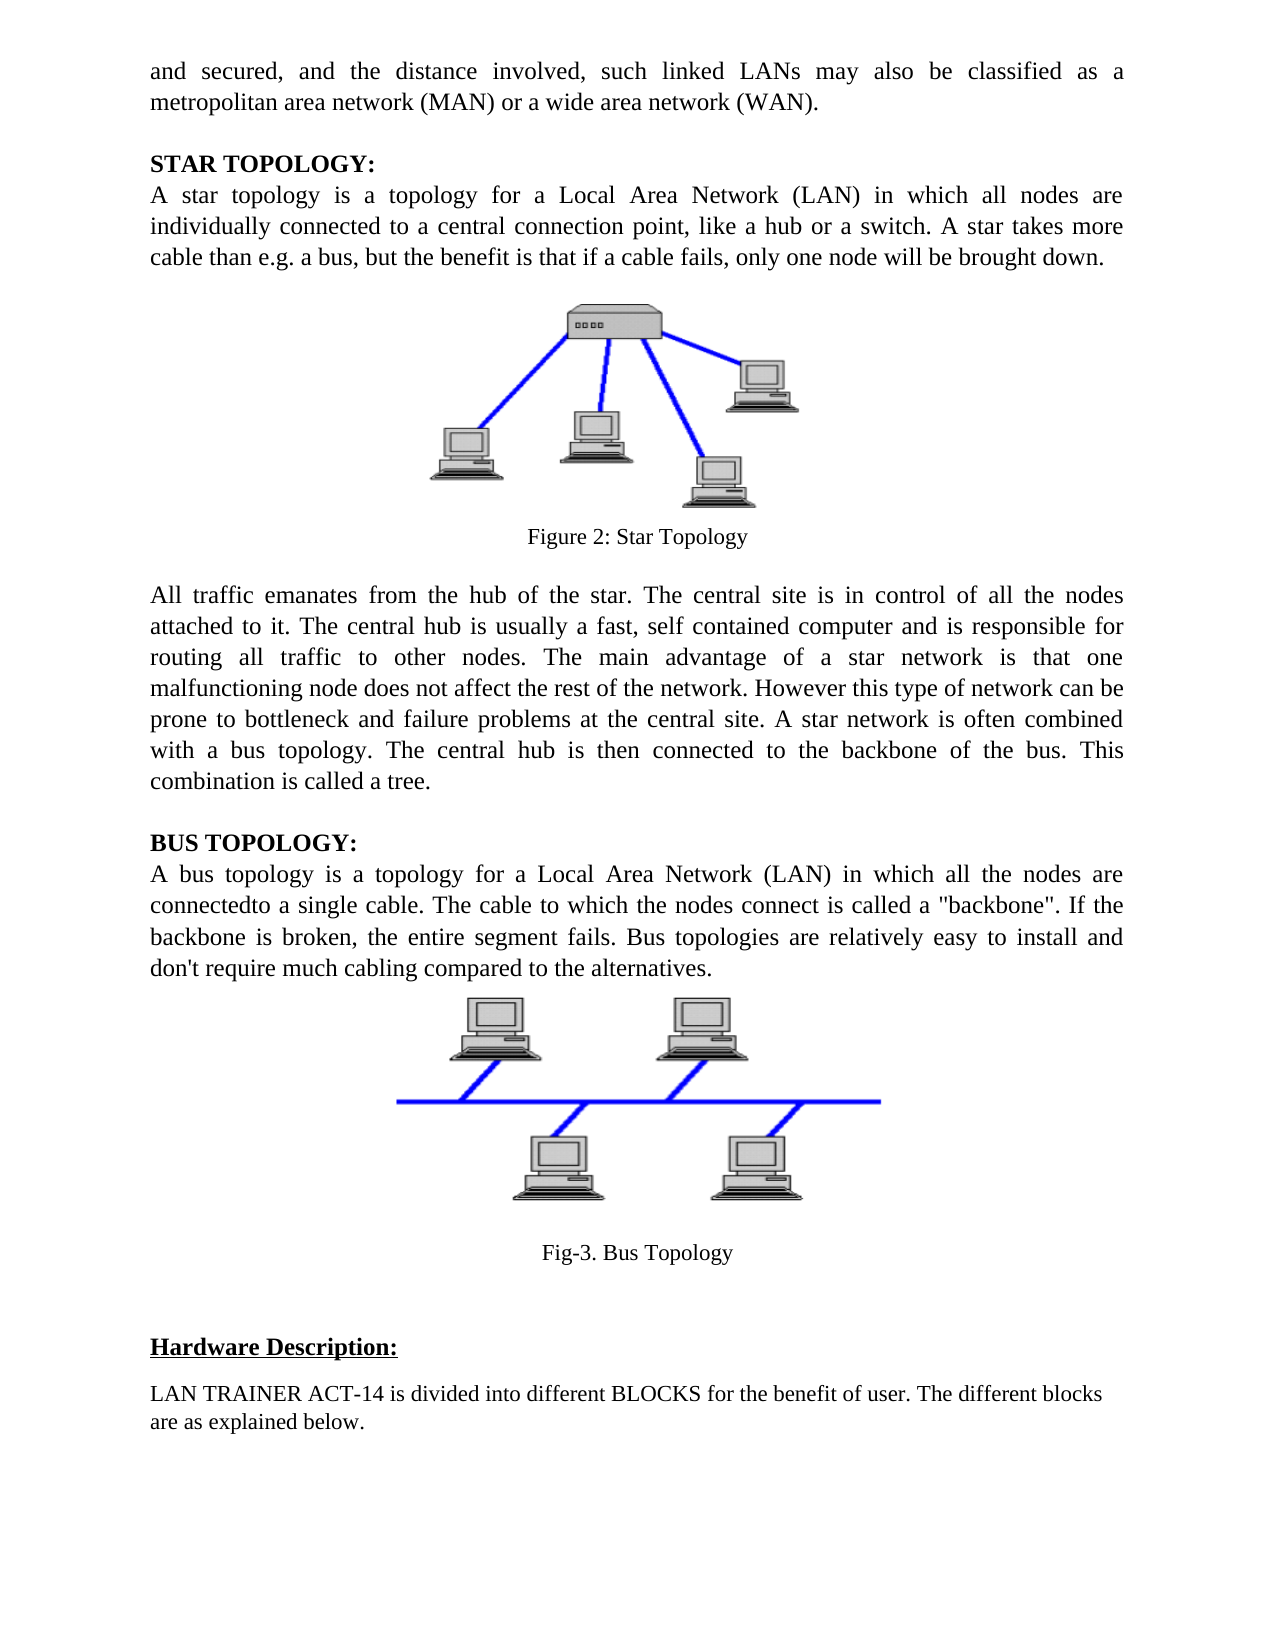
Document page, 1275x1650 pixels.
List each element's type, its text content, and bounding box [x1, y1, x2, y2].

text A bus topology is a topology for a Local Area Network (LAN) in which all the nodes are connectedto a single cable. The cable to which the nodes connect is called a "backbone". If the backbone is broken, the entire segment fails. Bus topologies are relatively easy to install and don't require much cabling compared to the alternatives. [150, 859, 1125, 981]
text All traffic emanates from the hub of the star. The central site is in control of all the nodes attached to it. The central hub is usually a fast, self contained computer and is responsible for routing all traffic to other nodes. The main advantage of a star network is that one malfunctioning node does not affect the rest of the network. However this type of network can be prone to bottleneck and failure problems at the central site. A star network is often combined with a bus topology. The central hub is then connected to the backbone of the bus. This combination is called a tree. [150, 580, 1125, 795]
picture [414, 304, 861, 521]
text LAN TRAINER ACT-14 is divided into different BLOCKS for the benefit of user. The different blocks are as explained below. [150, 1379, 1125, 1434]
text Hardware Description: [150, 1332, 1125, 1361]
text A star topology is a topology for a Local Area Network (LAN) in which all nodes are individually connected to a central connection point, like a hub or a switch. A star takes more cable than e.g. a bus, but the benefit is that if a cable fails, only one node will be brought down. [150, 180, 1125, 271]
picture [382, 983, 893, 1206]
text Fig-3. Bus Topology [150, 1239, 1125, 1265]
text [150, 56, 1125, 116]
text Figure 2: Star Topology [150, 523, 1125, 549]
text BUS TOPOLOGY: [150, 828, 1125, 857]
text STAR TOPOLOGY: [150, 149, 1125, 178]
